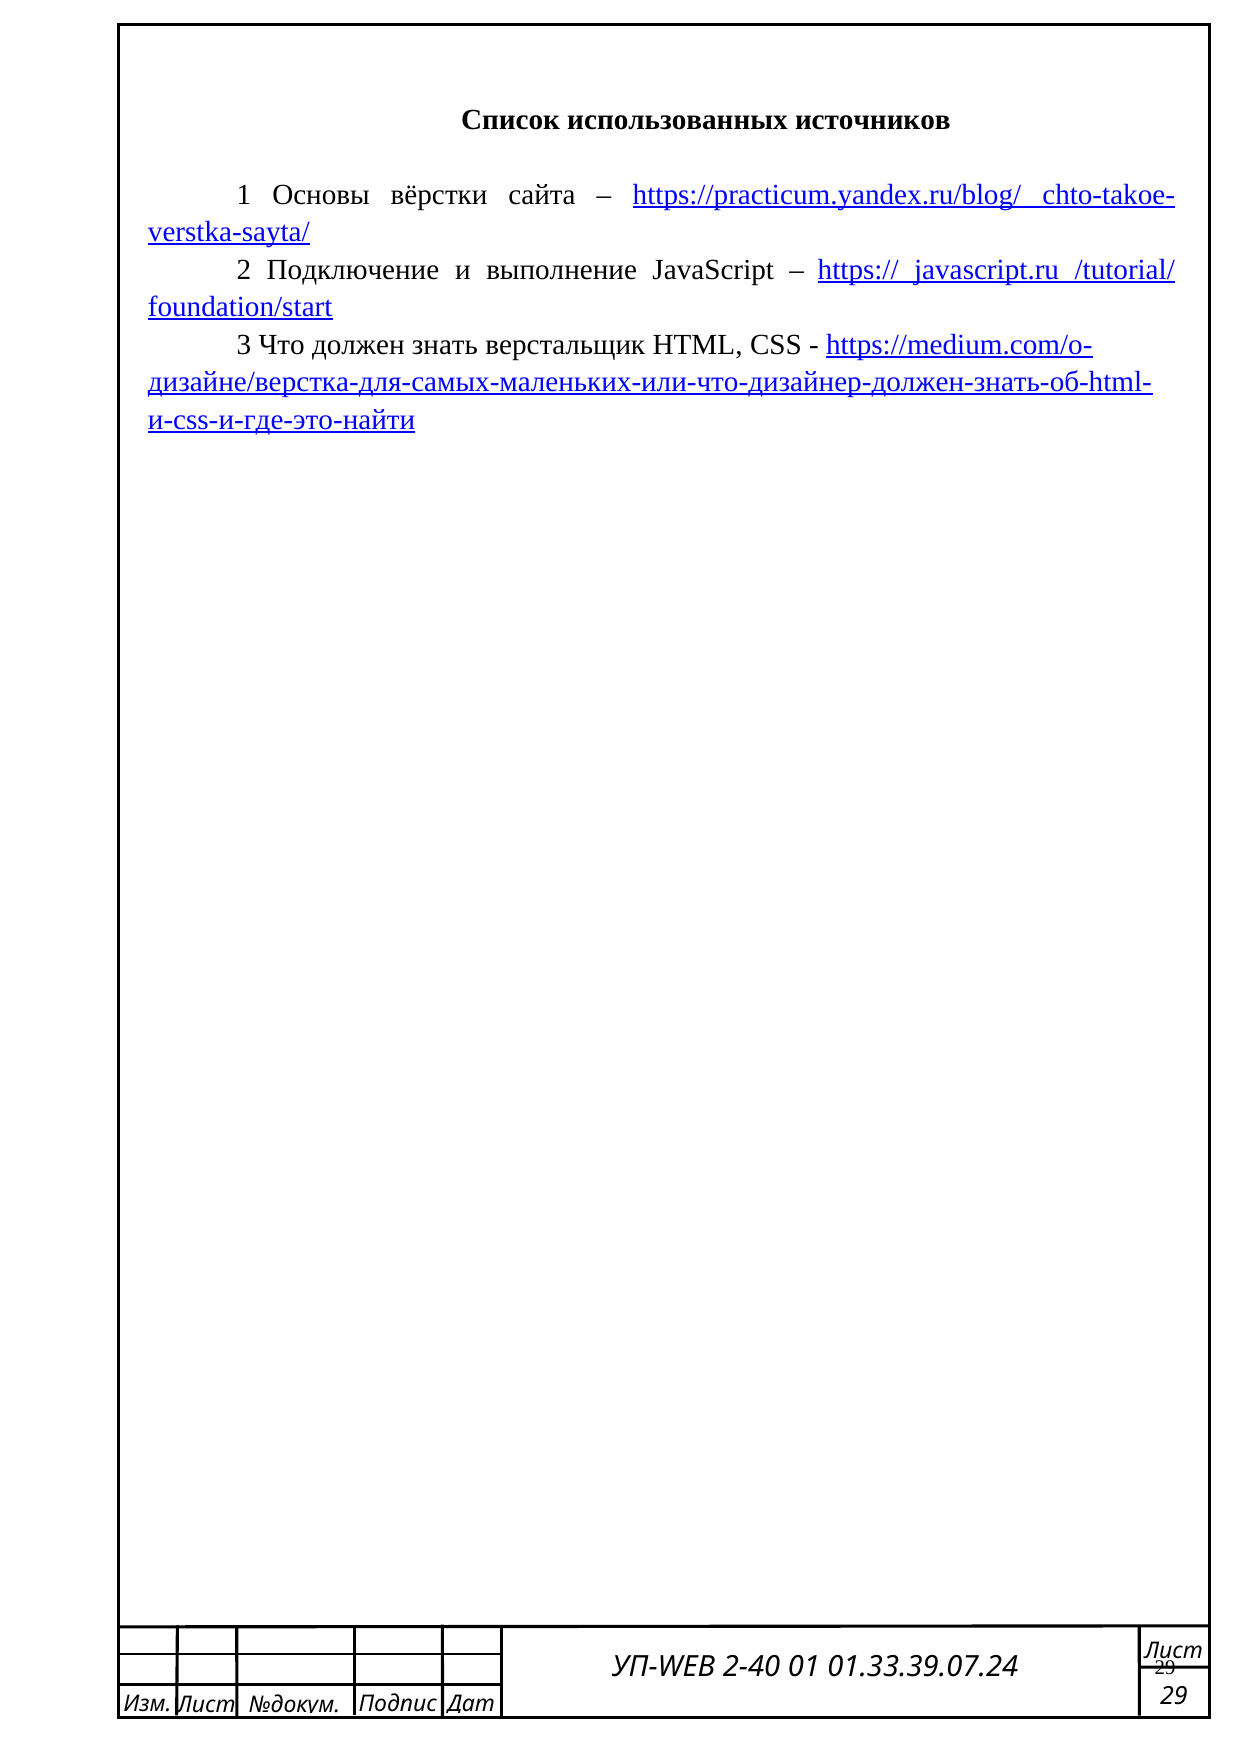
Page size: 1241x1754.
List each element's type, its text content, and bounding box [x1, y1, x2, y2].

text 3 Что должен знать верстальщик HTML, CSS - https://medium.com/о-дизайне/верстка-для-самых-маленьких-или-что-дизайнер-должен-знать-об-html-и-css-и-где-это-найти [148, 324, 1175, 437]
text 1 Основы вёрстки сайта – https://practicum.yandex.ru/blog/ chto-takoe-verstka-sayta/ [148, 174, 1175, 249]
text 2 Подключение и выполнение JavaScript – https:// javascript.ru /tutorial/ foundation/start [148, 249, 1175, 324]
text Список использованных источников [148, 99, 1175, 137]
